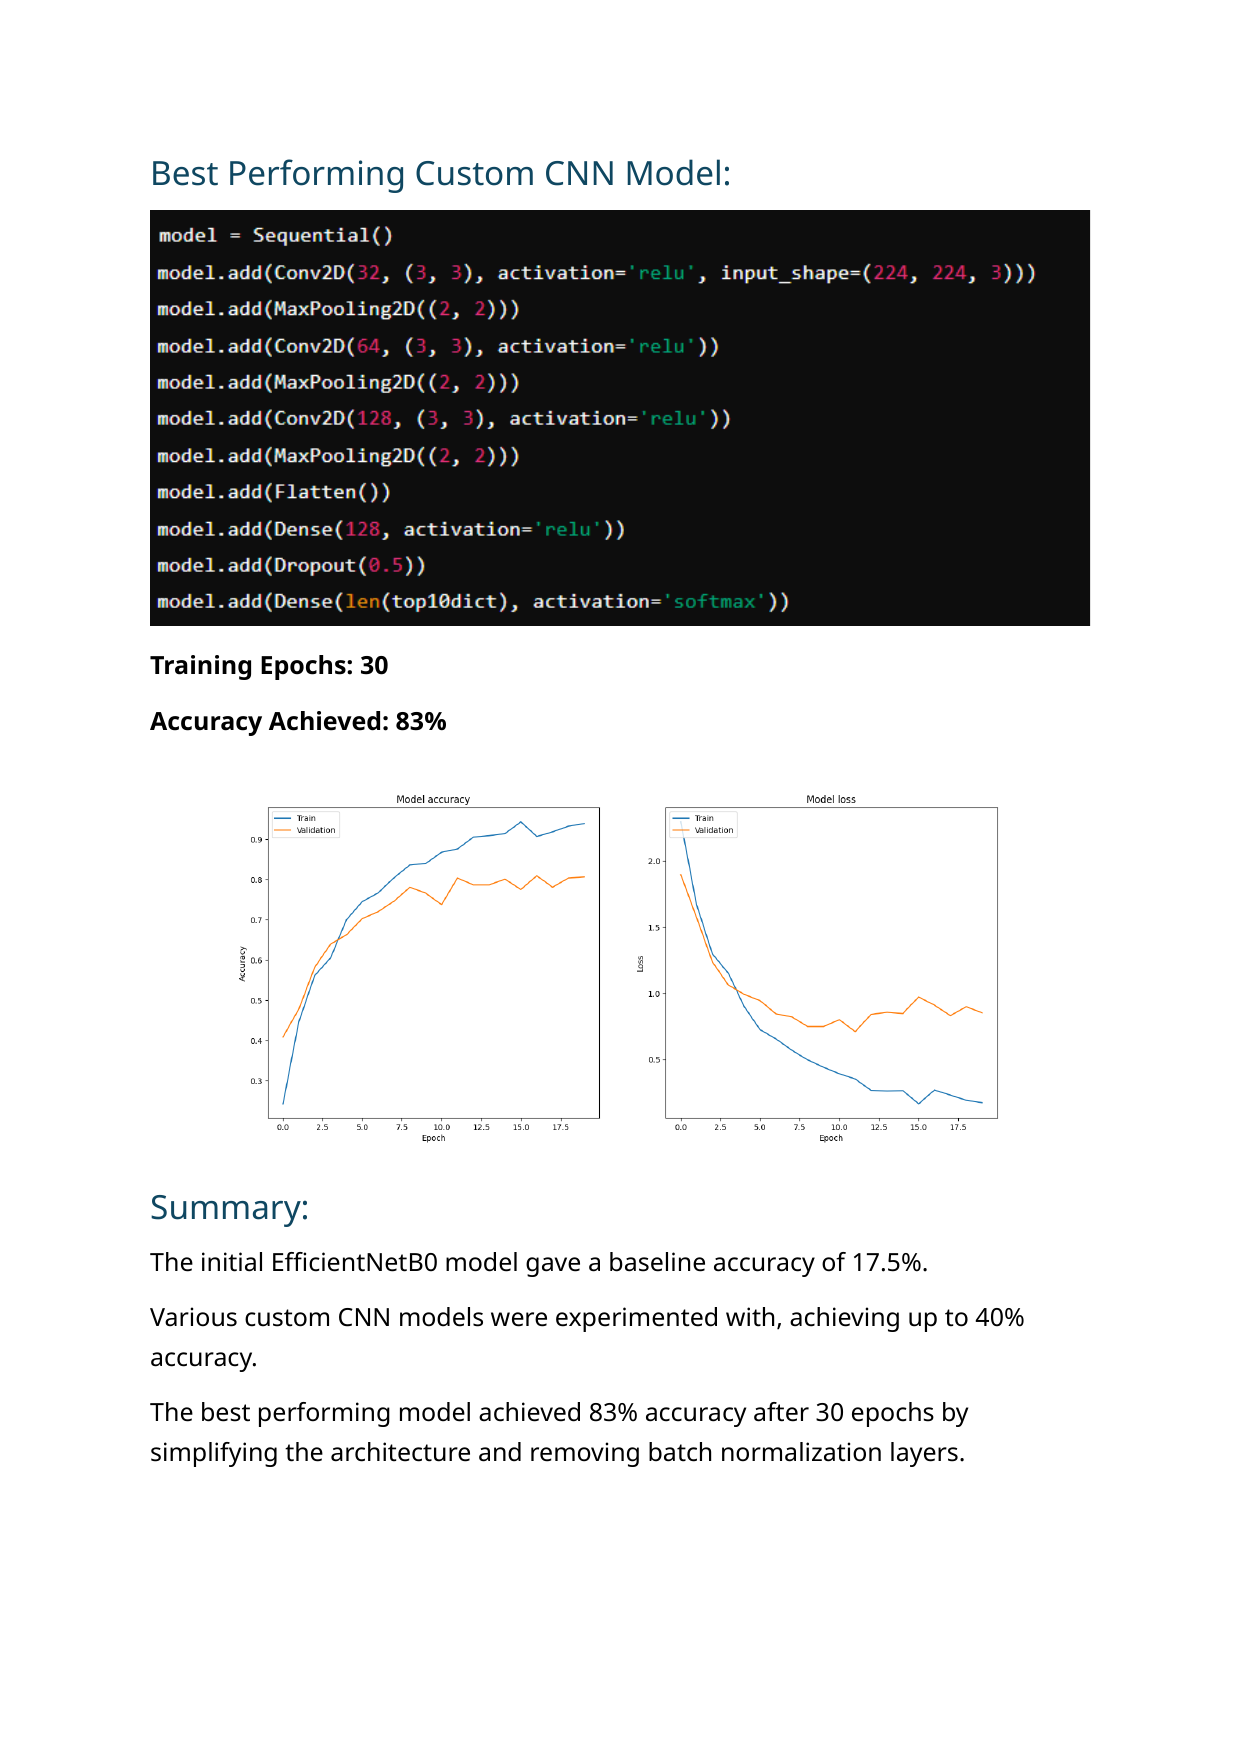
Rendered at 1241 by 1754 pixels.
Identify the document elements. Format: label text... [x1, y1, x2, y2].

text Various custom CNN models were experimented with, achieving up to 40% accuracy. [150, 1300, 1090, 1373]
text The initial EfficientNetB0 model gave a baseline accuracy of 17.5%. [150, 1244, 1090, 1278]
picture [150, 759, 1091, 1162]
text The best performing model achieved 83% accuracy after 30 epochs by simplifying the architecture and removing batch normalization layers. [150, 1395, 1090, 1468]
subtitle Summary: [150, 1184, 1090, 1229]
text Accuracy Achieved: 83% [150, 703, 1090, 738]
picture [150, 210, 1091, 626]
text Training Epochs: 30 [150, 648, 1090, 682]
subtitle Best Performing Custom CNN Model: [150, 150, 1090, 195]
